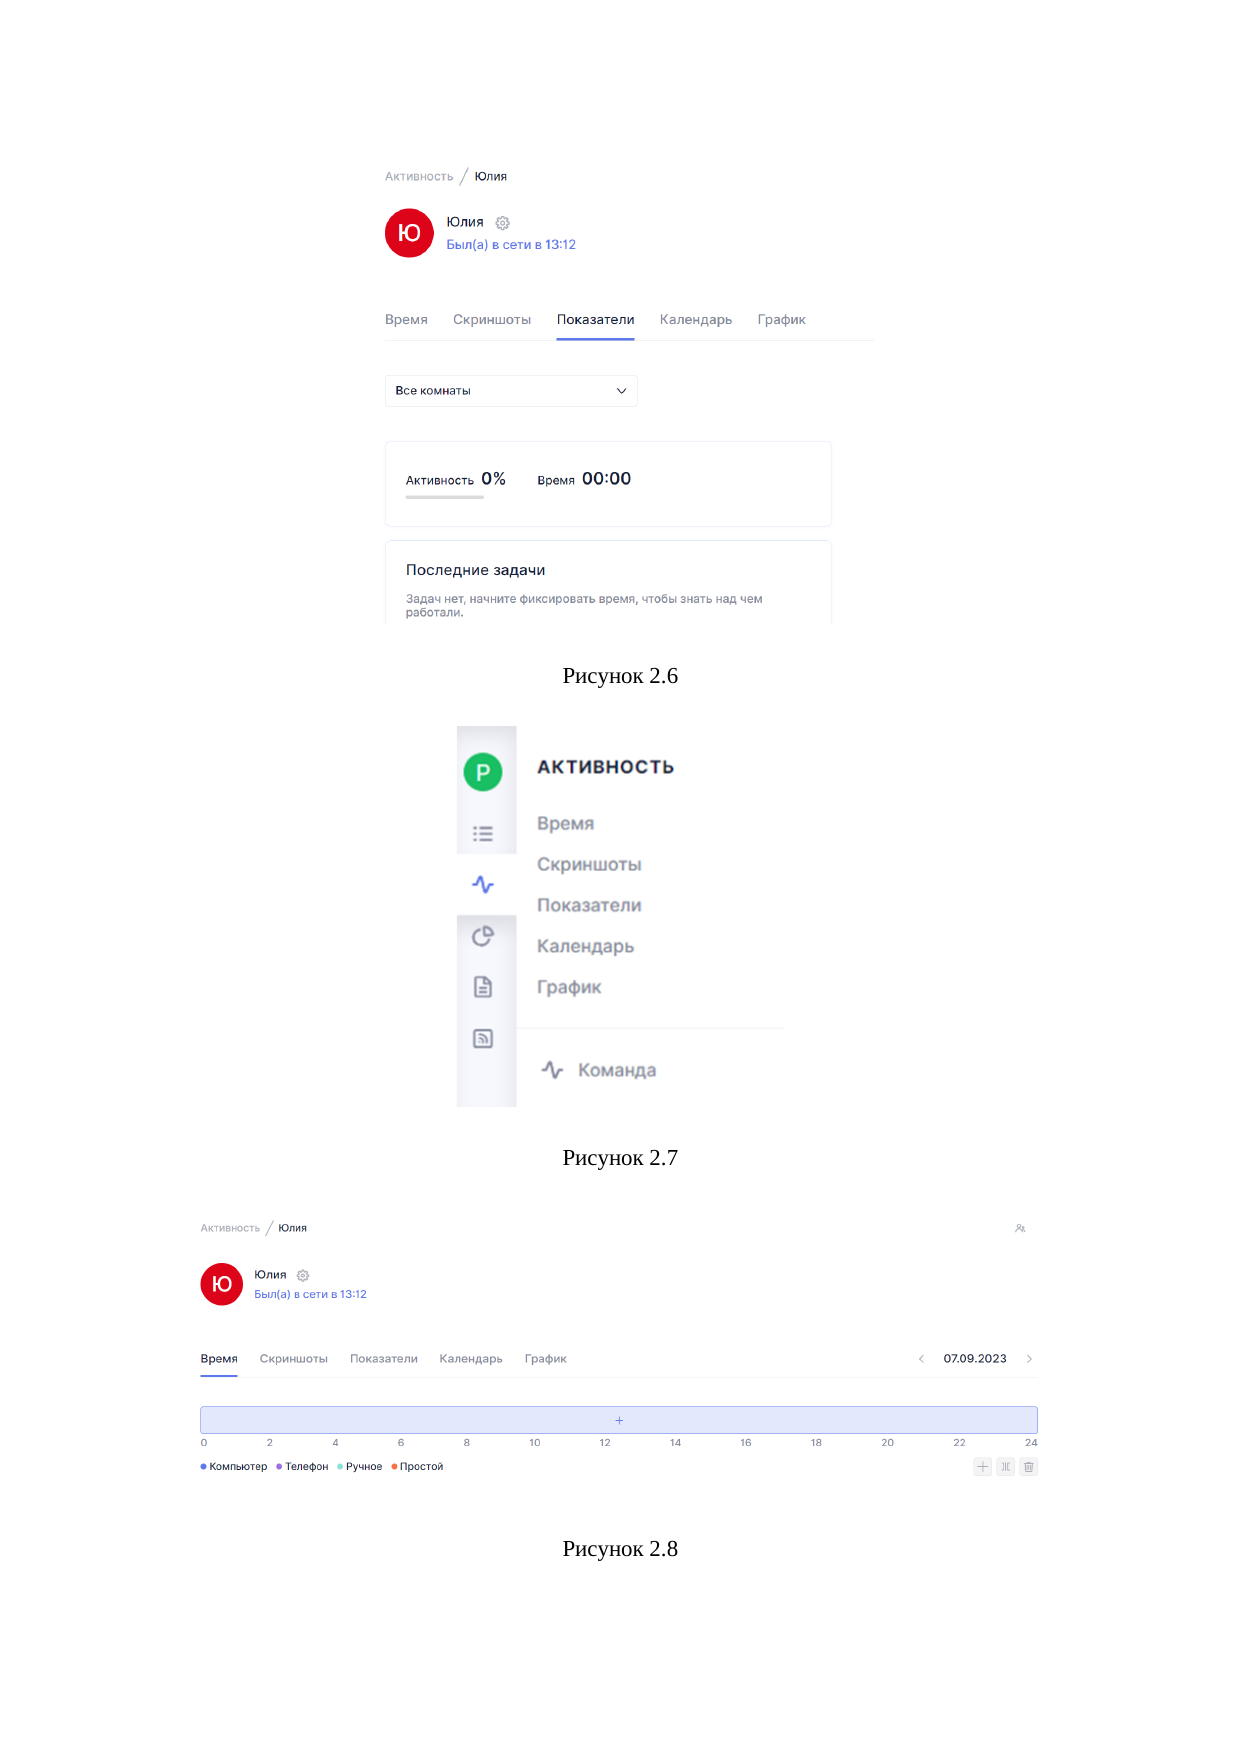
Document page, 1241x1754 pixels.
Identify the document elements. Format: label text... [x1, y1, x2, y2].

text Рисунок 2.6 [150, 662, 1090, 688]
picture [456, 726, 784, 1107]
text Рисунок 2.7 [150, 1144, 1090, 1171]
picture [196, 1208, 1044, 1497]
text Рисунок 2.8 [150, 1535, 1090, 1561]
picture [365, 150, 875, 624]
